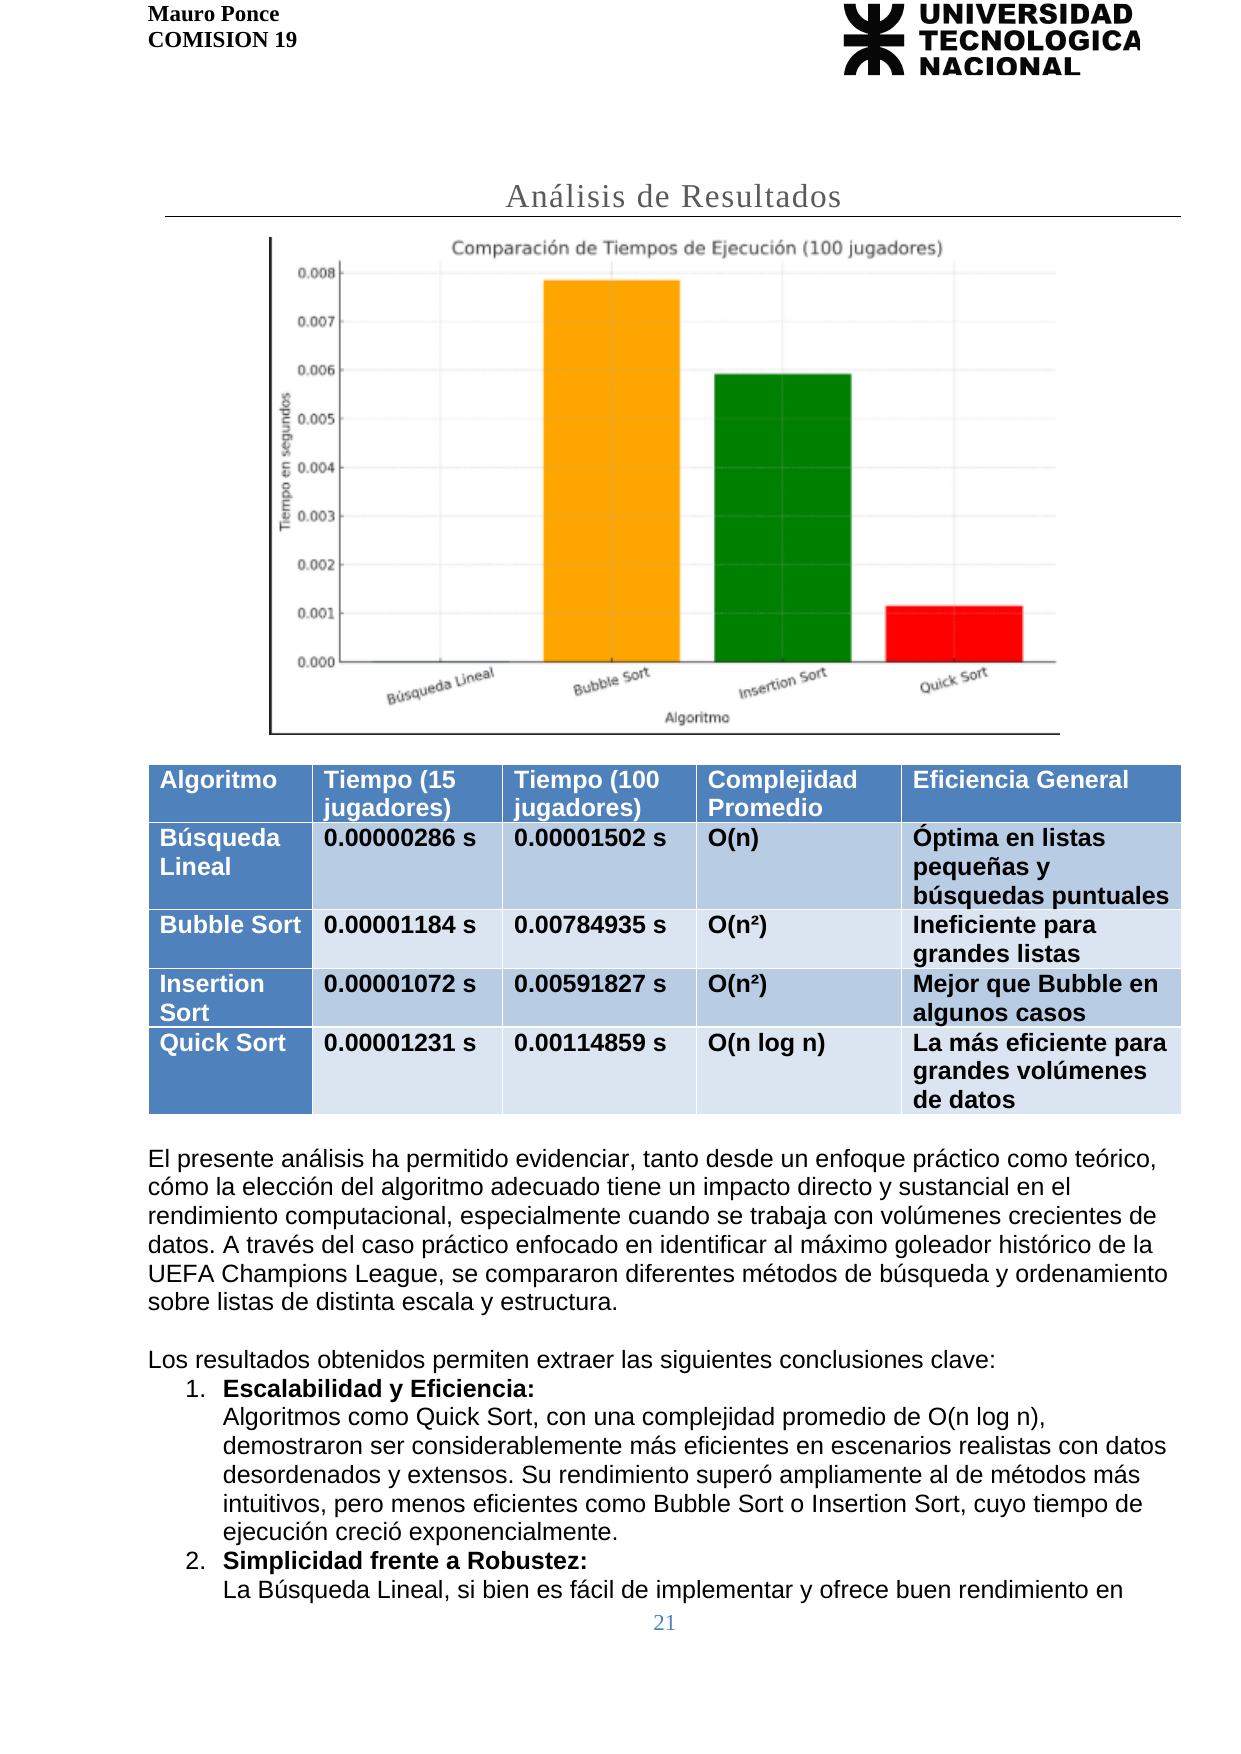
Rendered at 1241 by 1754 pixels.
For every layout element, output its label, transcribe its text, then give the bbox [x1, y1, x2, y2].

list Escalabilidad y Eficiencia: Algoritmos como Quick Sort, con una complejidad promedio de O(n log n), demostraron ser considerablemente más eficientes en escenarios realistas con datos desordenados y extensos. Su rendimiento superó ampliamente al de métodos más intuitivos, pero menos eficientes como Bubble Sort o Insertion Sort, cuyo tiempo de ejecución creció exponencialmente. [185, 1373, 1181, 1546]
table_cell 0.00001072 s [313, 969, 502, 1026]
table_cell Búsqueda Lineal [149, 823, 312, 909]
table_cell 0.00591827 s [503, 969, 696, 1026]
picture [839, 0, 1140, 76]
table_header Tiempo (100 jugadores) [503, 765, 696, 822]
table_cell Insertion Sort [149, 969, 312, 1026]
text Los resultados obtenidos permiten extraer las siguientes conclusiones clave: [148, 1345, 1181, 1373]
table_cell 0.00001231 s [313, 1028, 502, 1114]
text El presente análisis ha permitido evidenciar, tanto desde un enfoque práctico como teórico, cómo la elección del algoritmo adecuado tiene un impacto directo y sustancial en el rendimiento computacional, especialmente cuando se trabaja con volúmenes crecientes de datos. A través del caso práctico enfocado en identificar al máximo goleador histórico de la UEFA Champions League, se compararon diferentes métodos de búsqueda y ordenamiento sobre listas de distinta escala y estructura. [148, 1143, 1181, 1316]
table_cell Quick Sort [149, 1028, 312, 1114]
table_cell Mejor que Bubble en algunos casos [902, 969, 1181, 1026]
table_cell 0.00001184 s [313, 910, 502, 968]
table_cell 0.00000286 s [313, 823, 502, 909]
table_cell O(n) [697, 823, 901, 909]
table_cell Óptima en listas pequeñas y búsquedas puntuales [902, 823, 1181, 909]
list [185, 1546, 1181, 1603]
table_header Tiempo (15 jugadores) [313, 765, 502, 822]
table_cell Bubble Sort [149, 910, 312, 968]
text Análisis de Resultados [165, 176, 1181, 216]
table_header Complejidad Promedio [697, 765, 901, 822]
table_cell O(n²) [697, 910, 901, 968]
table_cell 0.00784935 s [503, 910, 696, 968]
table_header Algoritmo [149, 765, 312, 822]
table_cell O(n log n) [697, 1028, 901, 1114]
table_cell Ineficiente para grandes listas [902, 910, 1181, 968]
picture [269, 237, 1060, 735]
table_cell 0.00001502 s [503, 823, 696, 909]
table_cell O(n²) [697, 969, 901, 1026]
table_cell 0.00114859 s [503, 1028, 696, 1114]
table_cell La más eficiente para grandes volúmenes de datos [902, 1028, 1181, 1114]
table_header Eficiencia General [902, 765, 1181, 822]
